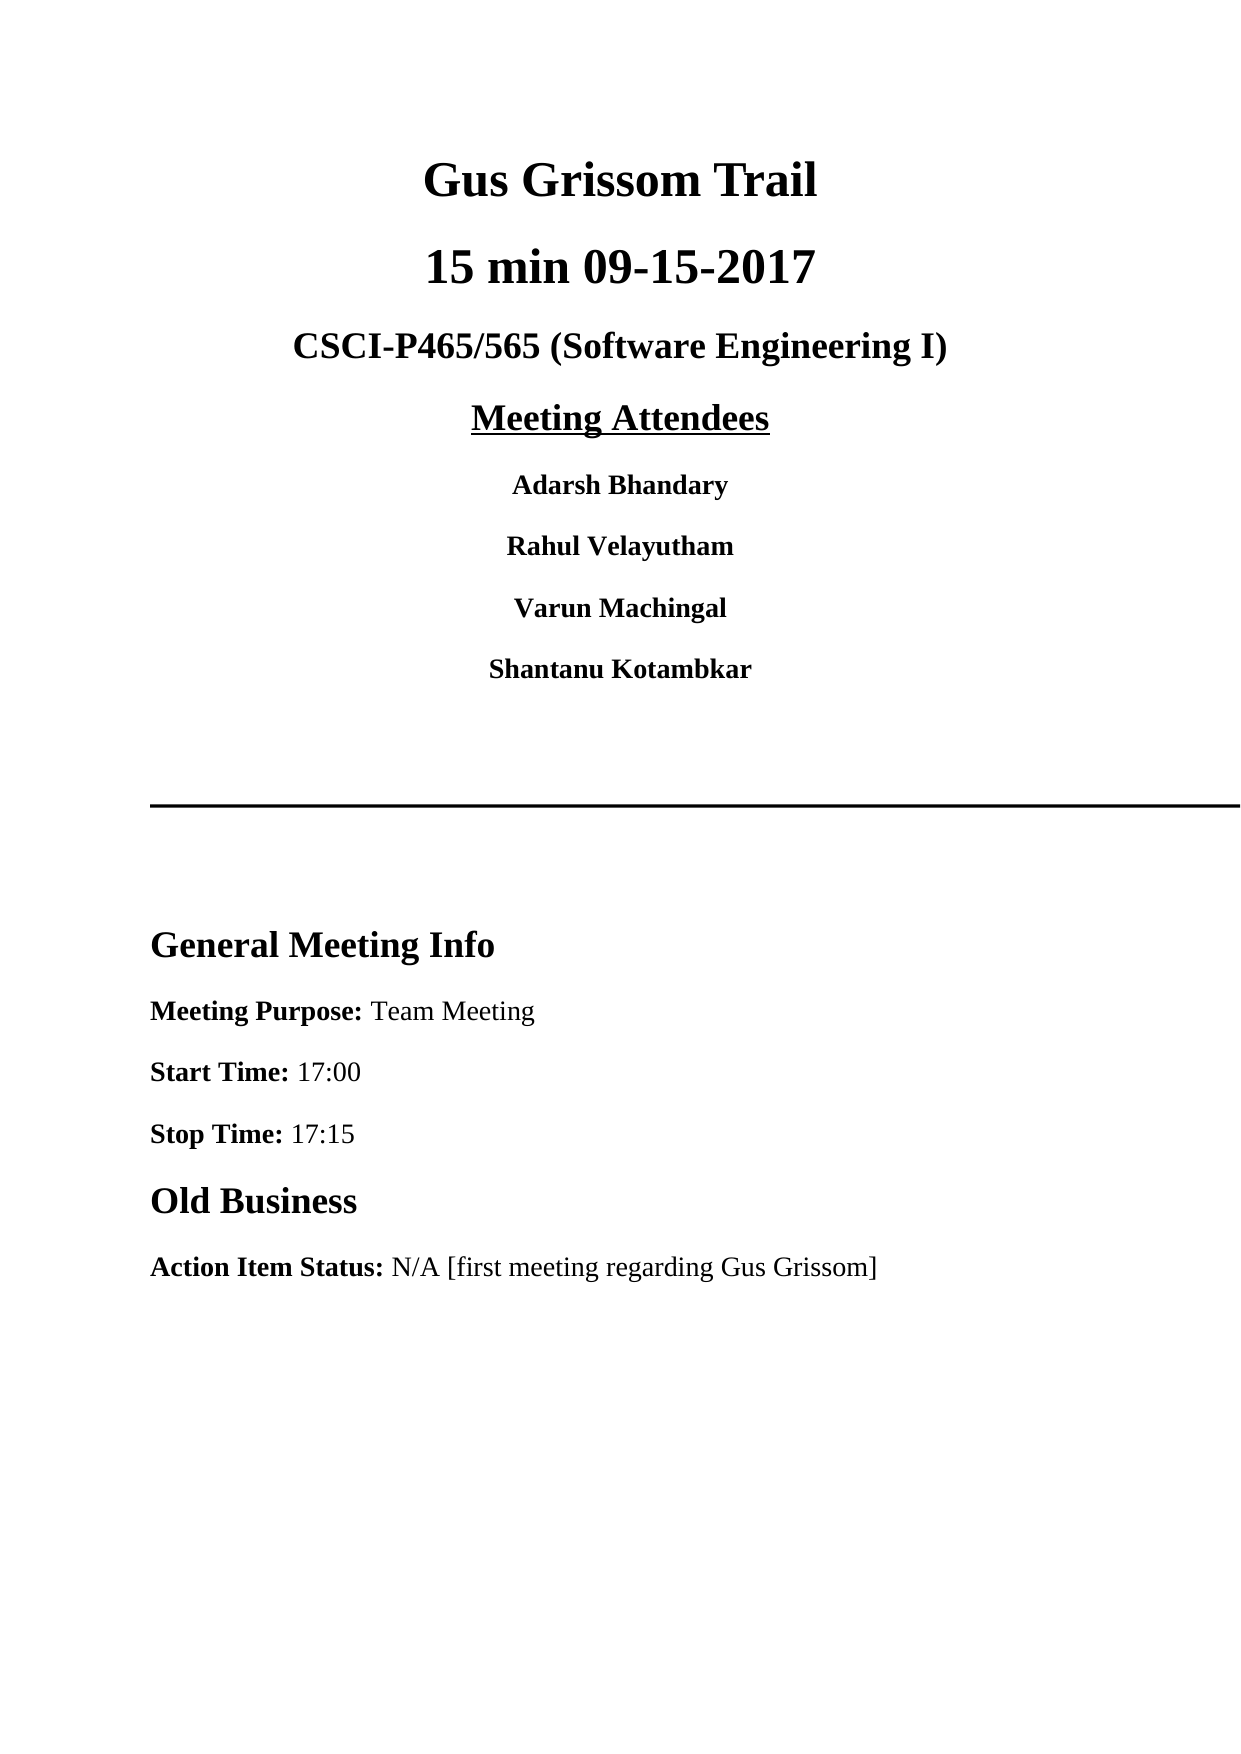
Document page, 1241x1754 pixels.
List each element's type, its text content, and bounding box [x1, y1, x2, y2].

text Gus Grissom Trail [150, 150, 1090, 207]
text Stop Time: 17:15 [150, 1117, 1090, 1149]
text General Meeting Info [150, 922, 1090, 965]
text Varun Machingal [150, 591, 1090, 623]
text 15 min 09-15-2017 [150, 237, 1090, 294]
text Old Business [150, 1178, 1090, 1221]
text Meeting Purpose: Team Meeting [150, 994, 1090, 1027]
text Adarsh Bhandary [150, 468, 1090, 500]
text CSCI-P465/565 (Software Engineering I) [150, 323, 1090, 366]
text Meeting Attendees [150, 396, 1090, 439]
text Start Time: 17:00 [150, 1056, 1090, 1088]
text Action Item Status: N/A [first meeting regarding Gus Grissom] [150, 1251, 1090, 1283]
text Shantanu Kotambkar [150, 653, 1090, 685]
text Rahul Velayutham [150, 529, 1090, 562]
